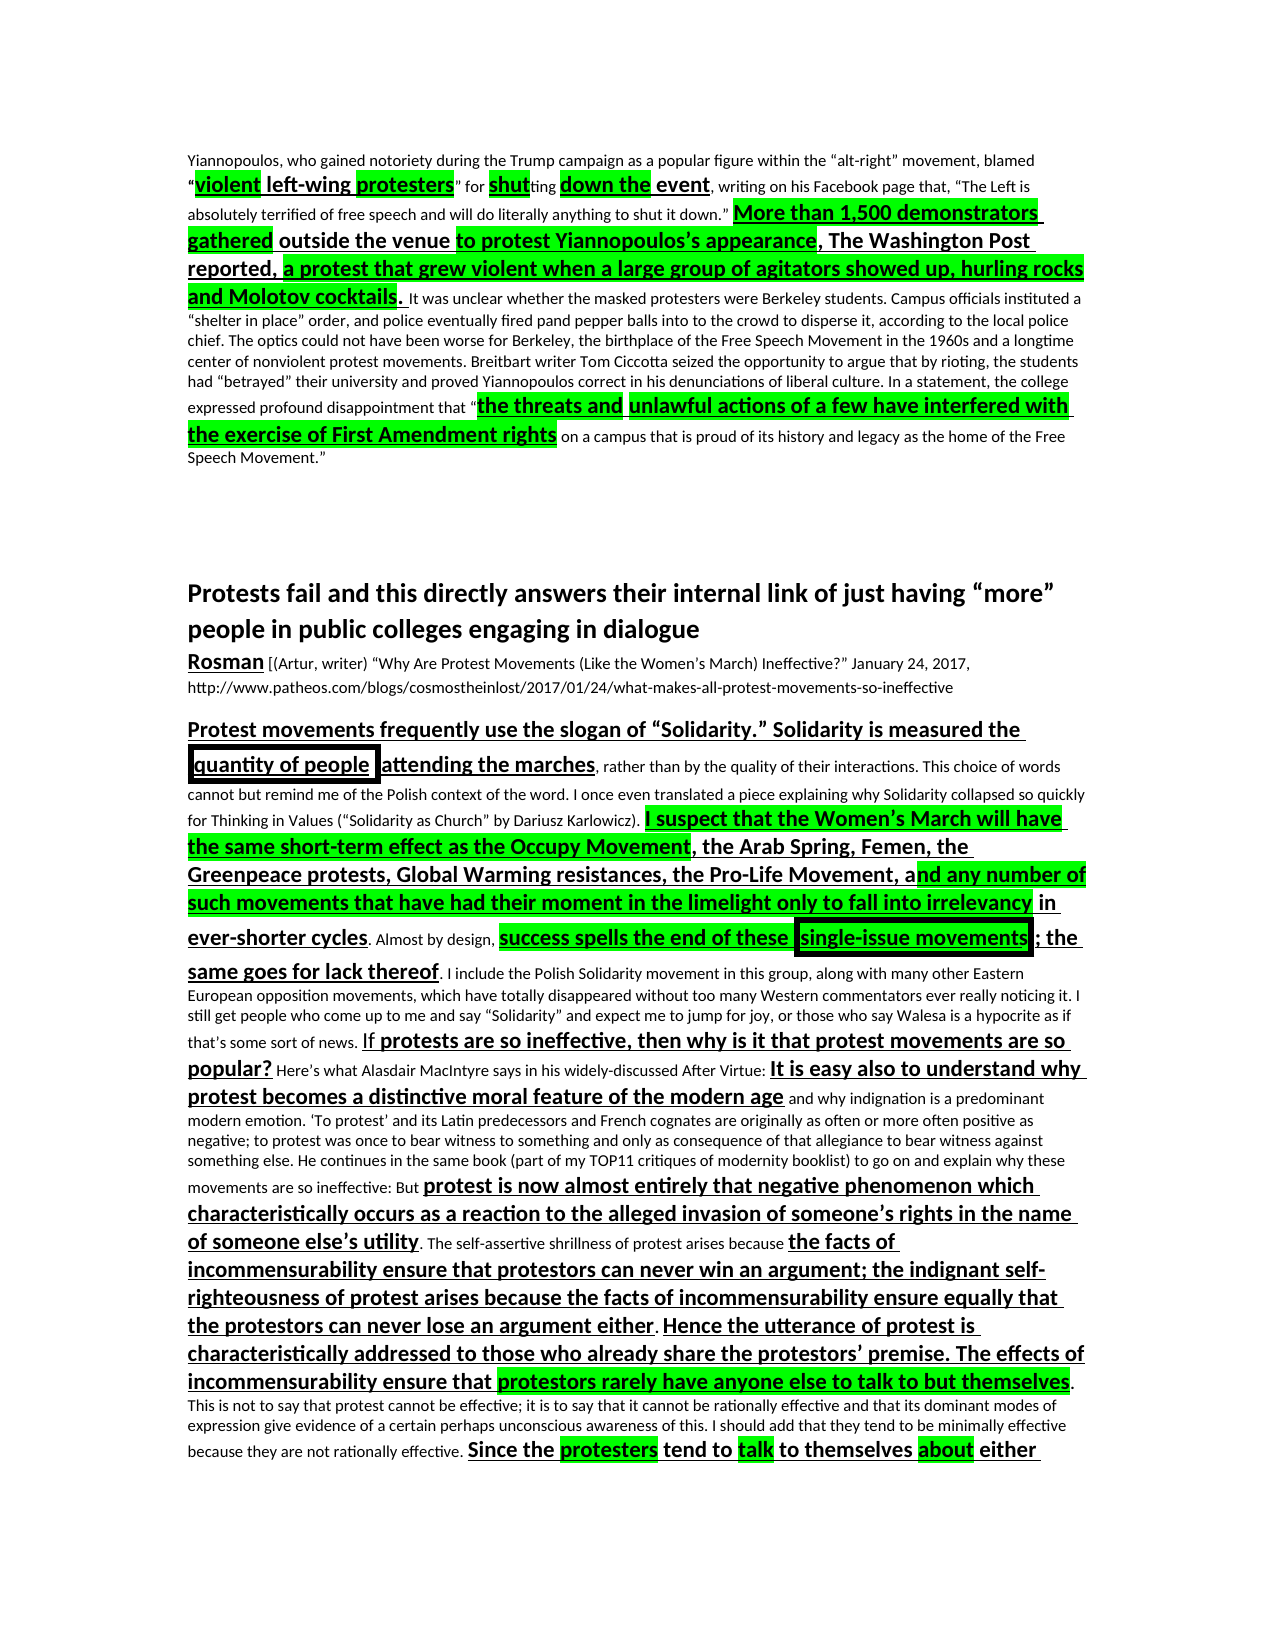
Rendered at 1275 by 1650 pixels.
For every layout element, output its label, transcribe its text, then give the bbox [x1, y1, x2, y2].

subtitle Protests fail and this directly answers their internal link of just having “more” people in public colleges engaging in dialogue [187, 576, 1087, 645]
text Rosman [(Artur, writer) “Why Are Protest Movements (Like the Women’s March) Ineffective?” January 24, 2017, http://www.patheos.com/blogs/cosmostheinlost/2017/01/24/what-makes-all-protest-movements-so-ineffective [187, 647, 1087, 697]
text Yiannopoulos, who gained notoriety during the Trump campaign as a popular figure within the “alt-right” movement, blamed “violent left-wing protesters” for shutting down the event, writing on his Facebook page that, “The Left is absolutely terrified of free speech and will do literally anything to shut it down.” More than 1,500 demonstrators gathered outside the venue to protest Yiannopoulos’s appearance, The Washington Post reported, a protest that grew violent when a large group of agitators showed up, hurling rocks and Molotov cocktails. It was unclear whether the masked protesters were Berkeley students. Campus officials instituted a “shelter in place” order, and police eventually fired pand pepper balls into to the crowd to disperse it, according to the local police chief. The optics could not have been worse for Berkeley, the birthplace of the Free Speech Movement in the 1960s and a longtime center of nonviolent protest movements. Breitbart writer Tom Ciccotta seized the opportunity to argue that by rioting, the students had “betrayed” their university and proved Yiannopoulos correct in his denunciations of liberal culture. In a statement, the college expressed profound disappointment that “the threats and unlawful actions of a few have interfered with the exercise of First Amendment rights on a campus that is proud of its history and legacy as the home of the Free Speech Movement.” [187, 150, 1087, 468]
